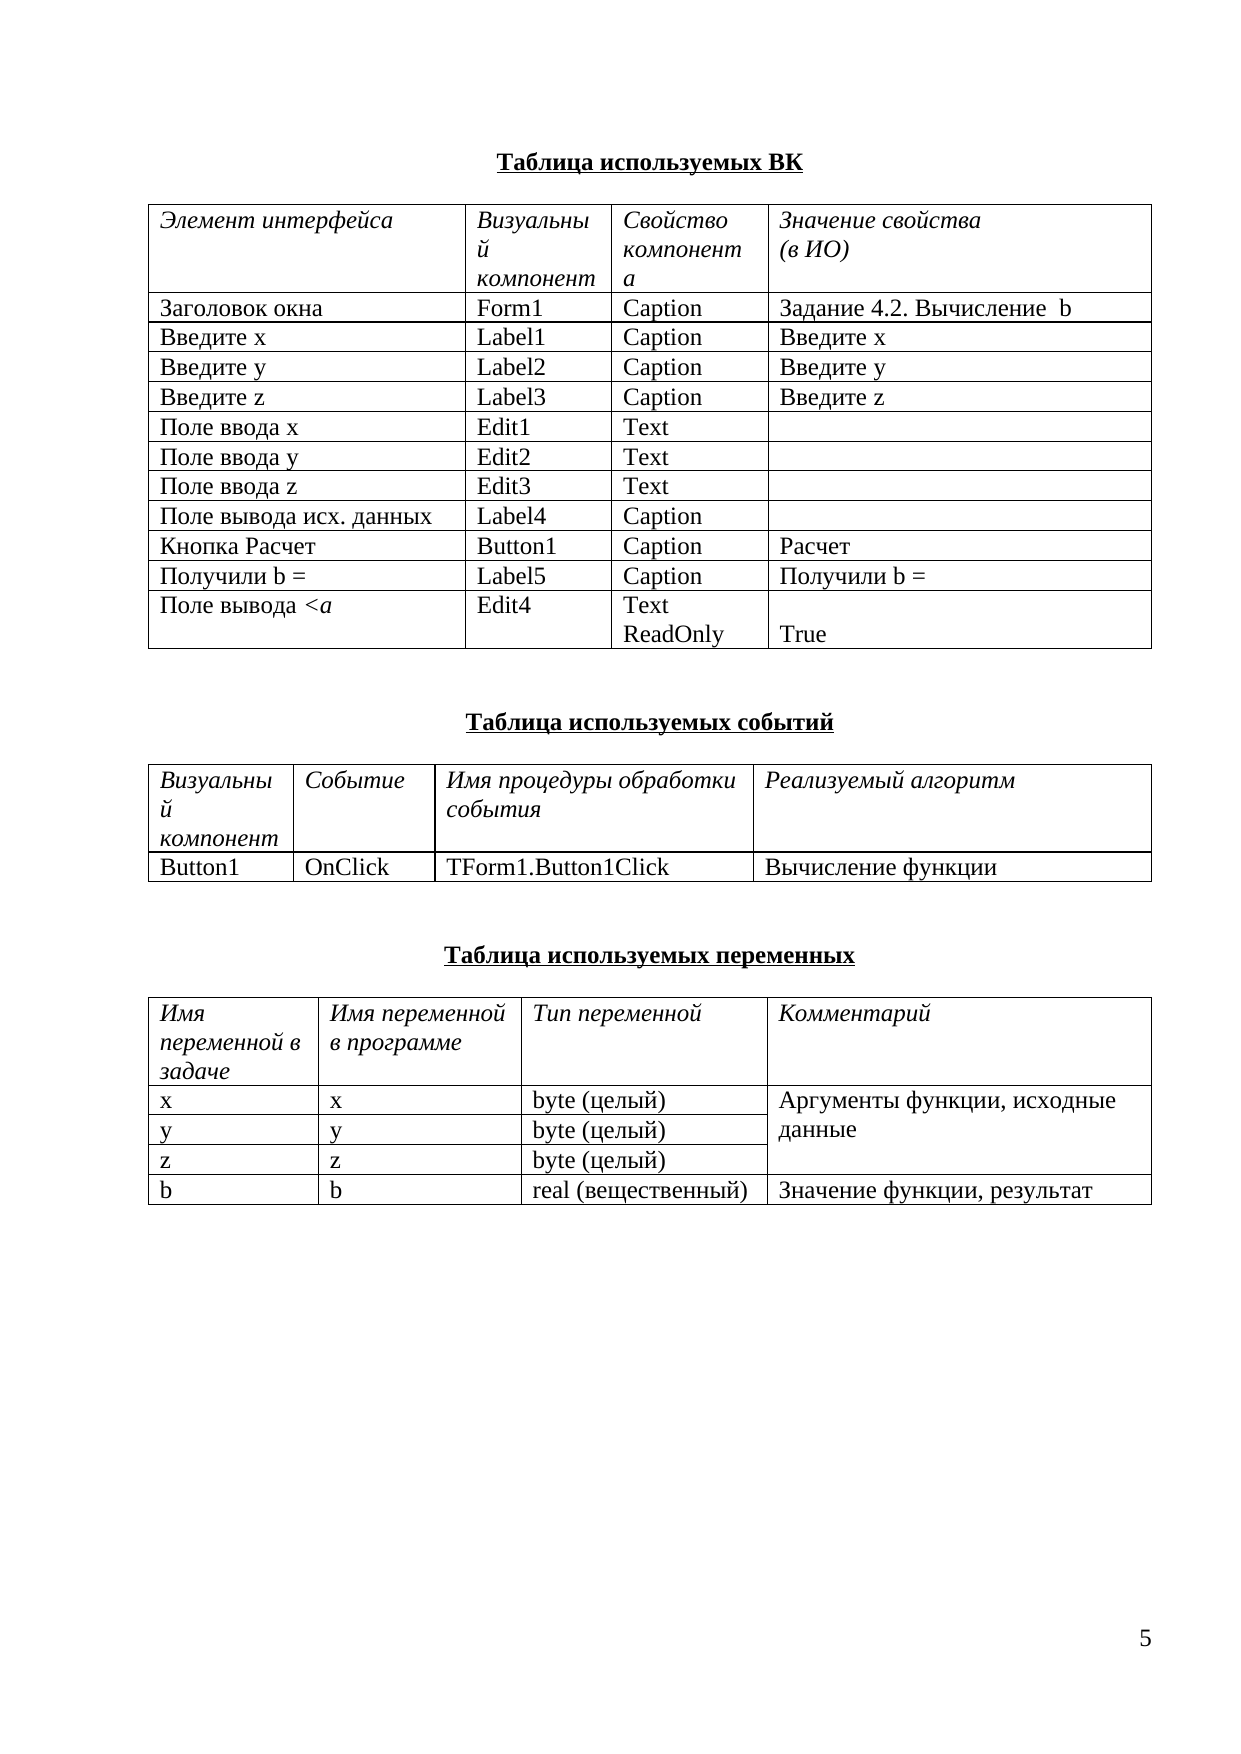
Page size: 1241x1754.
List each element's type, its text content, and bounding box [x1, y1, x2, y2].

table_header Имя процедуры обработки события [436, 765, 753, 851]
table_cell Button1 [466, 531, 611, 560]
table_cell Поле вывода исх. данных [149, 501, 465, 530]
table_cell Edit1 [466, 412, 611, 441]
table_cell z [319, 1145, 521, 1174]
table_cell TForm1.Button1Click [436, 853, 753, 881]
text Таблица используемых ВК [148, 147, 1152, 176]
table_cell Значение функции, результат [768, 1175, 1151, 1204]
table_cell Поле ввода z [149, 471, 465, 500]
table_cell Text [612, 471, 768, 500]
table_cell Label1 [466, 323, 611, 351]
table_cell byte (целый) [522, 1145, 767, 1174]
table_cell Label5 [466, 561, 611, 589]
table_cell Введите x [769, 323, 1151, 351]
table_header Событие [294, 765, 434, 851]
table_cell Расчет [769, 531, 1151, 560]
table_cell b [319, 1175, 521, 1204]
table_cell Заголовок окна [149, 293, 465, 321]
table_cell Edit4 [466, 591, 611, 648]
table_cell x [319, 1086, 521, 1114]
table_cell b [149, 1175, 318, 1204]
table_cell Получили b = [149, 561, 465, 589]
table_cell True [769, 591, 1151, 648]
table_cell Button1 [149, 853, 293, 881]
table_header Значение свойства (в ИО) [769, 205, 1151, 292]
table_cell Caption [612, 382, 768, 411]
table_cell Введите z [769, 382, 1151, 411]
table_cell Кнопка Расчет [149, 531, 465, 560]
table_cell byte (целый) [522, 1115, 767, 1144]
table_header Элемент интерфейса [149, 205, 465, 292]
table_cell OnClick [294, 853, 434, 881]
table_cell Введите z [149, 382, 465, 411]
table_cell x [149, 1086, 318, 1114]
table_cell Label2 [466, 352, 611, 381]
table_cell Поле ввода y [149, 442, 465, 470]
table_cell Text ReadOnly [612, 591, 768, 648]
table_cell Вычисление функции [754, 853, 1151, 881]
table_cell Поле вывода <a [149, 591, 465, 648]
text Таблица используемых событий [148, 707, 1152, 735]
table_cell Text [612, 412, 768, 441]
table_header Тип переменной [522, 998, 767, 1084]
table_cell Получили b = [769, 561, 1151, 589]
table_cell y [319, 1115, 521, 1144]
table_cell Caption [612, 561, 768, 589]
table_cell [769, 412, 1151, 441]
table_cell Введите x [149, 323, 465, 351]
table_cell Text [612, 442, 768, 470]
table_cell Caption [612, 501, 768, 530]
table_cell y [149, 1115, 318, 1144]
table_cell Аргументы функции, исходные данные [768, 1086, 1151, 1174]
text Таблица используемых переменных [148, 940, 1152, 968]
table_cell Поле ввода x [149, 412, 465, 441]
table_header Имя переменной в задаче [149, 998, 318, 1084]
table_cell Label4 [466, 501, 611, 530]
table_cell Caption [612, 352, 768, 381]
table_cell byte (целый) [522, 1086, 767, 1114]
table_cell Form1 [466, 293, 611, 321]
table_cell [769, 442, 1151, 470]
table_header Реализуемый алгоритм [754, 765, 1151, 851]
table_cell [769, 471, 1151, 500]
table_cell Edit2 [466, 442, 611, 470]
table_cell z [149, 1145, 318, 1174]
table_header Свойство компонента [612, 205, 768, 292]
table_header Визуальный компонент [149, 765, 293, 851]
table_cell real (вещественный) [522, 1175, 767, 1204]
table_cell Caption [612, 293, 768, 321]
table_header Имя переменной в программе [319, 998, 521, 1084]
table_cell Edit3 [466, 471, 611, 500]
table_cell Caption [612, 531, 768, 560]
table_cell Задание 4.2. Вычисление b [769, 293, 1151, 321]
table_header Комментарий [768, 998, 1151, 1084]
table_cell Введите y [769, 352, 1151, 381]
table_cell Caption [612, 323, 768, 351]
table_cell Введите y [149, 352, 465, 381]
table_cell [769, 501, 1151, 530]
table_header Визуальный компонент [466, 205, 611, 292]
table_cell Label3 [466, 382, 611, 411]
